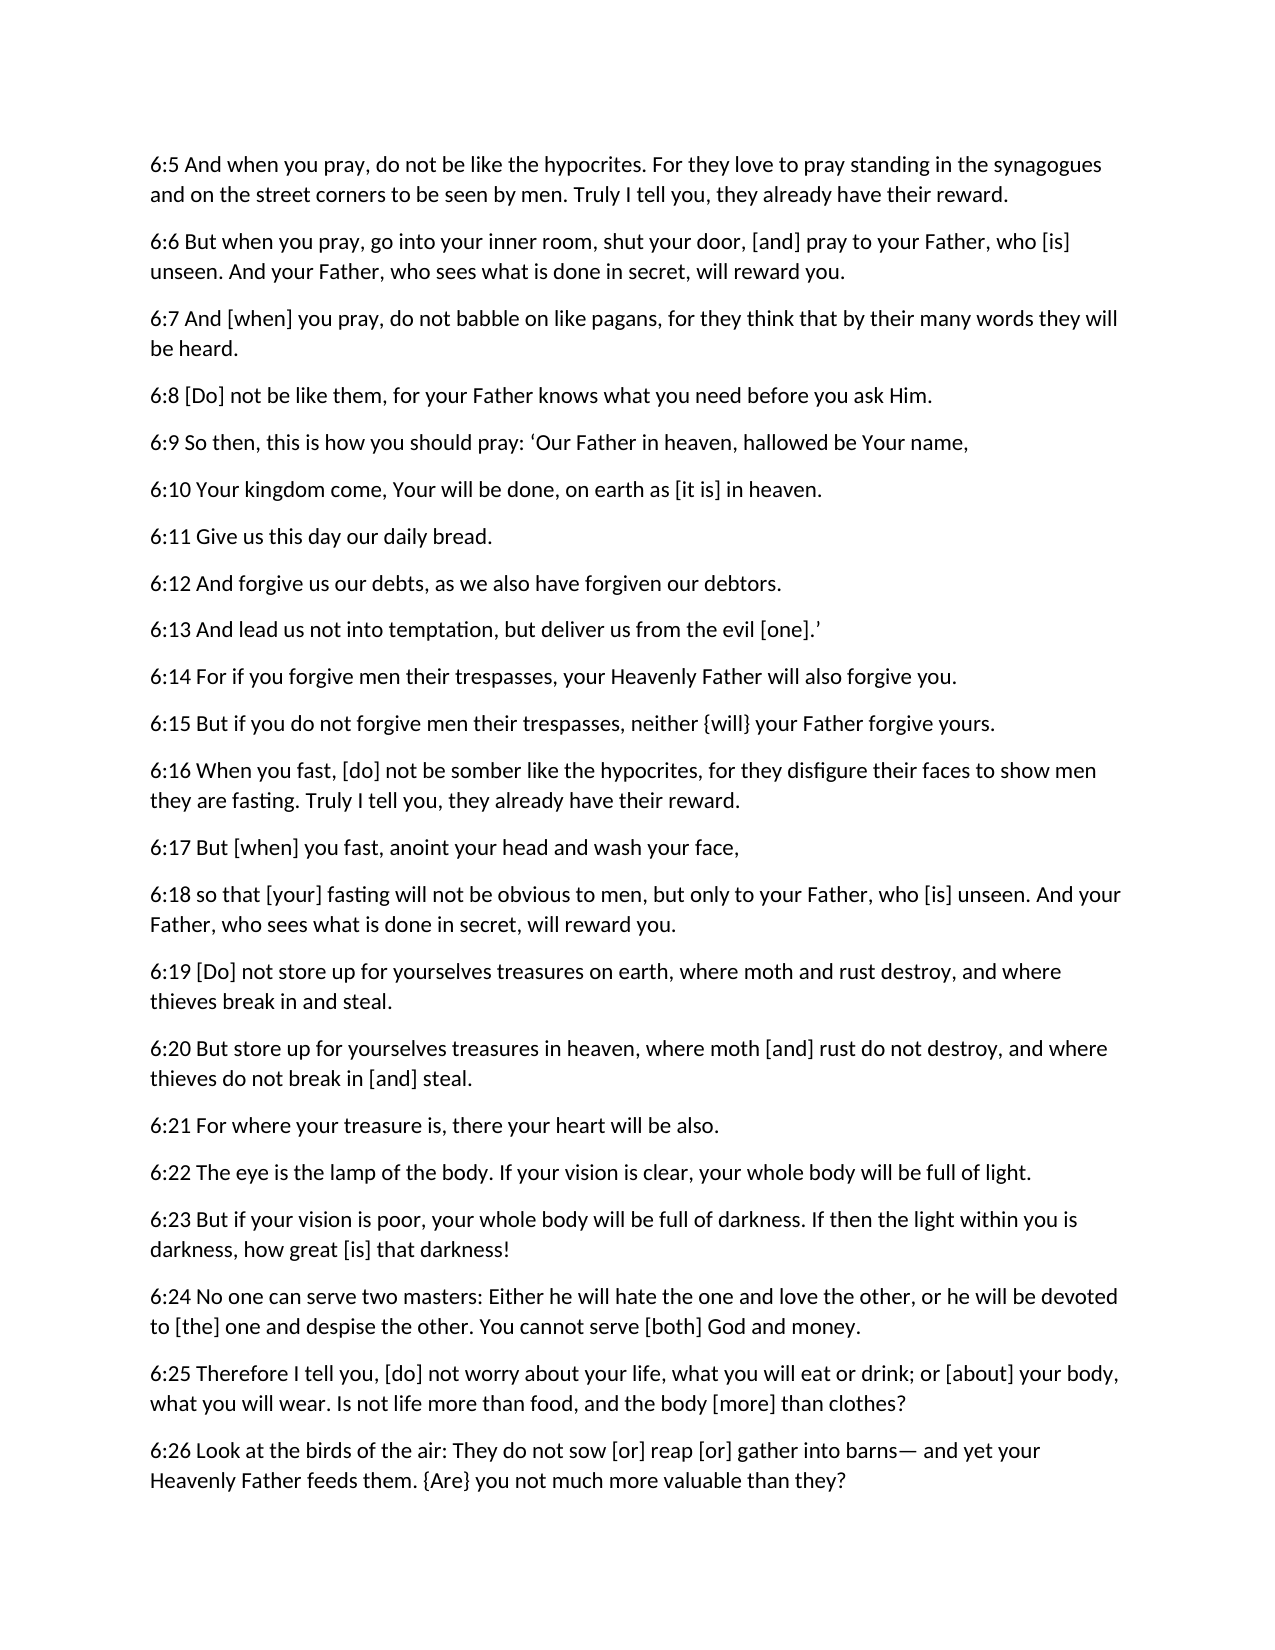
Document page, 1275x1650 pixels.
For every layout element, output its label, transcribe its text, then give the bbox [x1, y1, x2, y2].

text 6:15 But if you do not forgive men their trespasses, neither {will} your Father forgive yours. [150, 709, 1125, 737]
text 6:11 Give us this day our daily bread. [150, 522, 1125, 550]
text 6:22 The eye is the lamp of the body. If your vision is clear, your whole body will be full of light. [150, 1158, 1125, 1186]
text 6:8 [Do] not be like them, for your Father knows what you need before you ask Him. [150, 381, 1125, 409]
text 6:24 No one can serve two masters: Either he will hate the one and love the other, or he will be devoted to [the] one and despise the other. You cannot serve [both] God and money. [150, 1282, 1125, 1341]
text 6:7 And [when] you pray, do not babble on like pagans, for they think that by their many words they will be heard. [150, 304, 1125, 362]
text 6:5 And when you pray, do not be like the hypocrites. For they love to pray standing in the synagogues and on the street corners to be seen by men. Truly I tell you, they already have their reward. [150, 150, 1125, 208]
text 6:9 So then, this is how you should pray: ‘Our Father in heaven, hallowed be Your name, [150, 428, 1125, 456]
text 6:14 For if you forgive men their trespasses, your Heavenly Father will also forgive you. [150, 662, 1125, 691]
text 6:21 For where your treasure is, there your heart will be also. [150, 1111, 1125, 1139]
text 6:19 [Do] not store up for yourselves treasures on earth, where moth and rust destroy, and where thieves break in and steal. [150, 957, 1125, 1016]
text 6:10 Your kingdom come, Your will be done, on earth as [it is] in heaven. [150, 475, 1125, 503]
text 6:12 And forgive us our debts, as we also have forgiven our debtors. [150, 569, 1125, 597]
text 6:17 But [when] you fast, anoint your head and wash your face, [150, 833, 1125, 861]
text 6:13 And lead us not into temptation, but deliver us from the evil [one].’ [150, 616, 1125, 644]
text 6:18 so that [your] fasting will not be obvious to men, but only to your Father, who [is] unseen. And your Father, who sees what is done in secret, will reward you. [150, 880, 1125, 938]
text 6:16 When you fast, [do] not be somber like the hypocrites, for they disfigure their faces to show men they are fasting. Truly I tell you, they already have their reward. [150, 756, 1125, 814]
text 6:25 Therefore I tell you, [do] not worry about your life, what you will eat or drink; or [about] your body, what you will wear. Is not life more than food, and the body [more] than clothes? [150, 1359, 1125, 1418]
text 6:23 But if your vision is poor, your whole body will be full of darkness. If then the light within you is darkness, how great [is] that darkness! [150, 1205, 1125, 1263]
text 6:20 But store up for yourselves treasures in heaven, where moth [and] rust do not destroy, and where thieves do not break in [and] steal. [150, 1034, 1125, 1093]
text 6:26 Look at the birds of the air: They do not sow [or] reap [or] gather into barns— and yet your Heavenly Father feeds them. {Are} you not much more valuable than they? [150, 1436, 1125, 1495]
text 6:6 But when you pray, go into your inner room, shut your door, [and] pray to your Father, who [is] unseen. And your Father, who sees what is done in secret, will reward you. [150, 227, 1125, 285]
